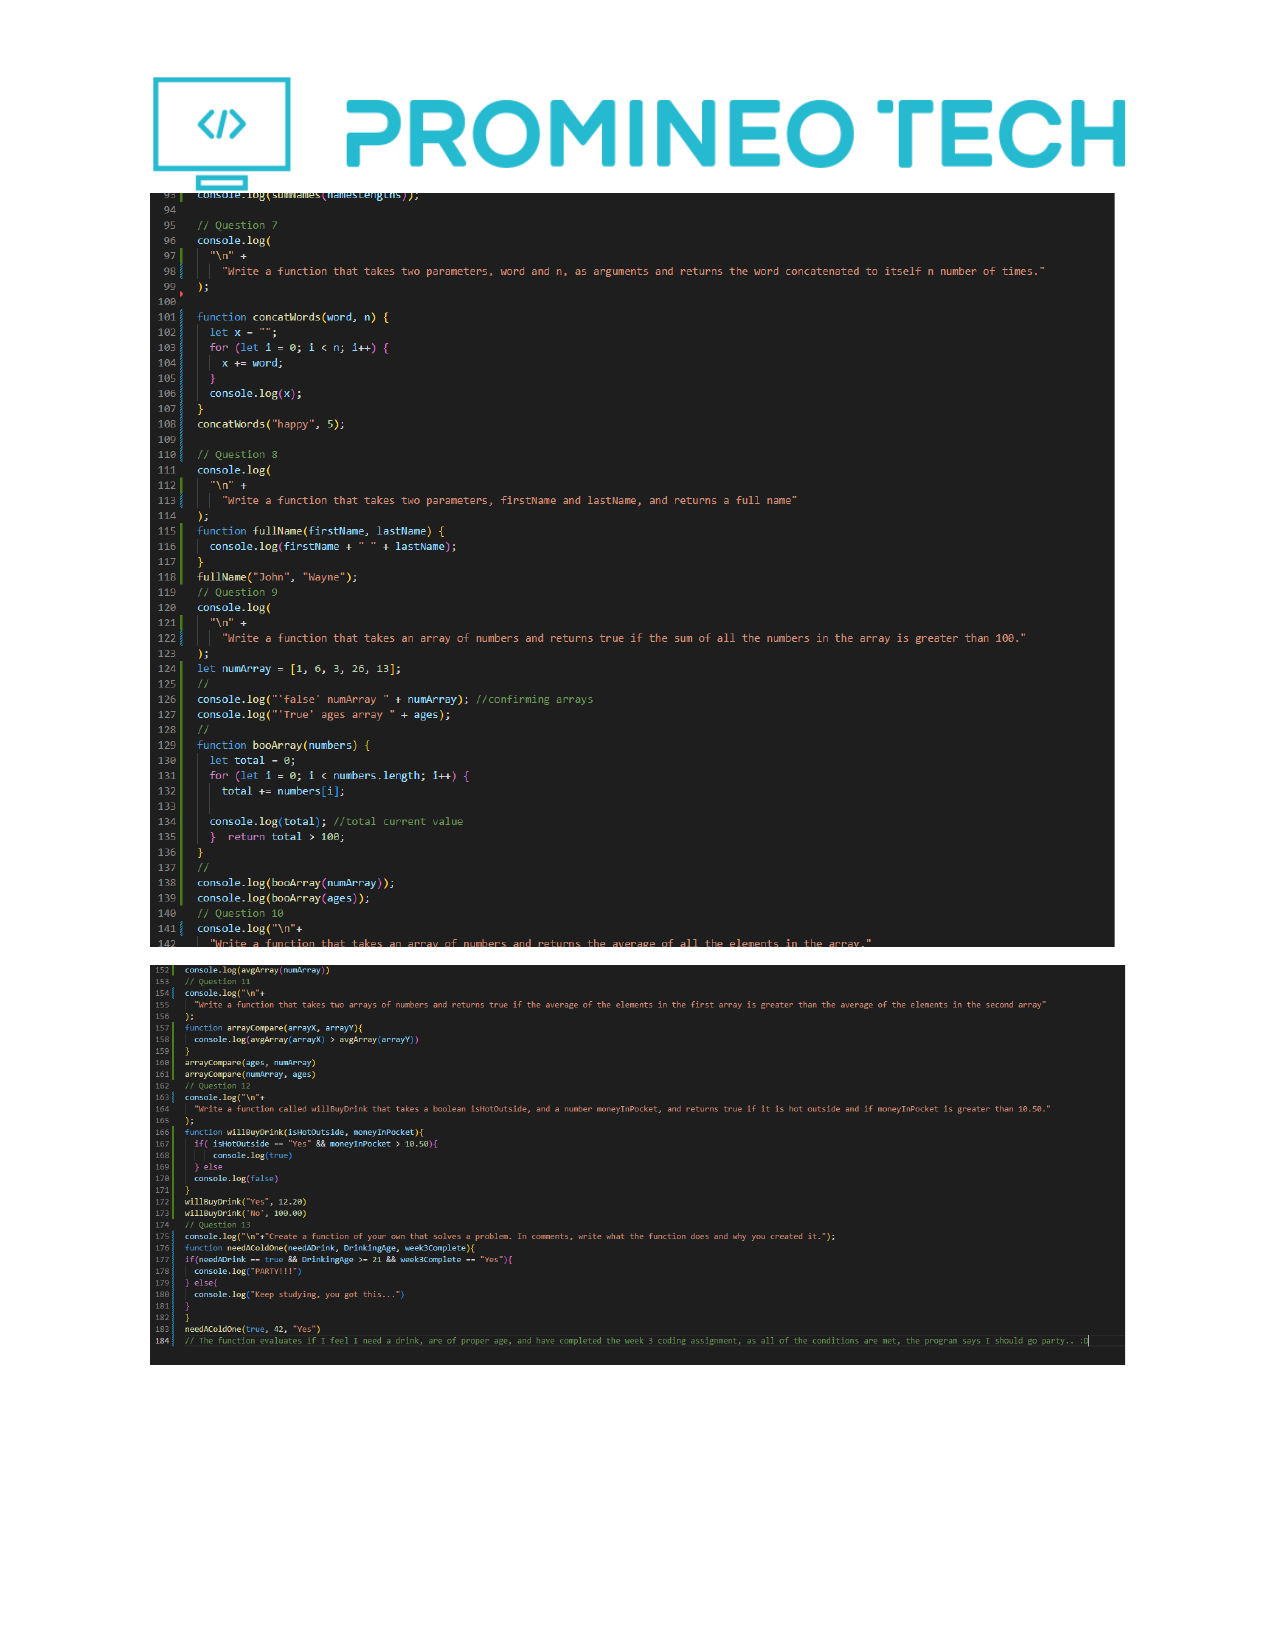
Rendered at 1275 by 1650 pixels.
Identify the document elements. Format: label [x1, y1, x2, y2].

picture [150, 965, 1125, 1365]
picture [150, 75, 1125, 947]
